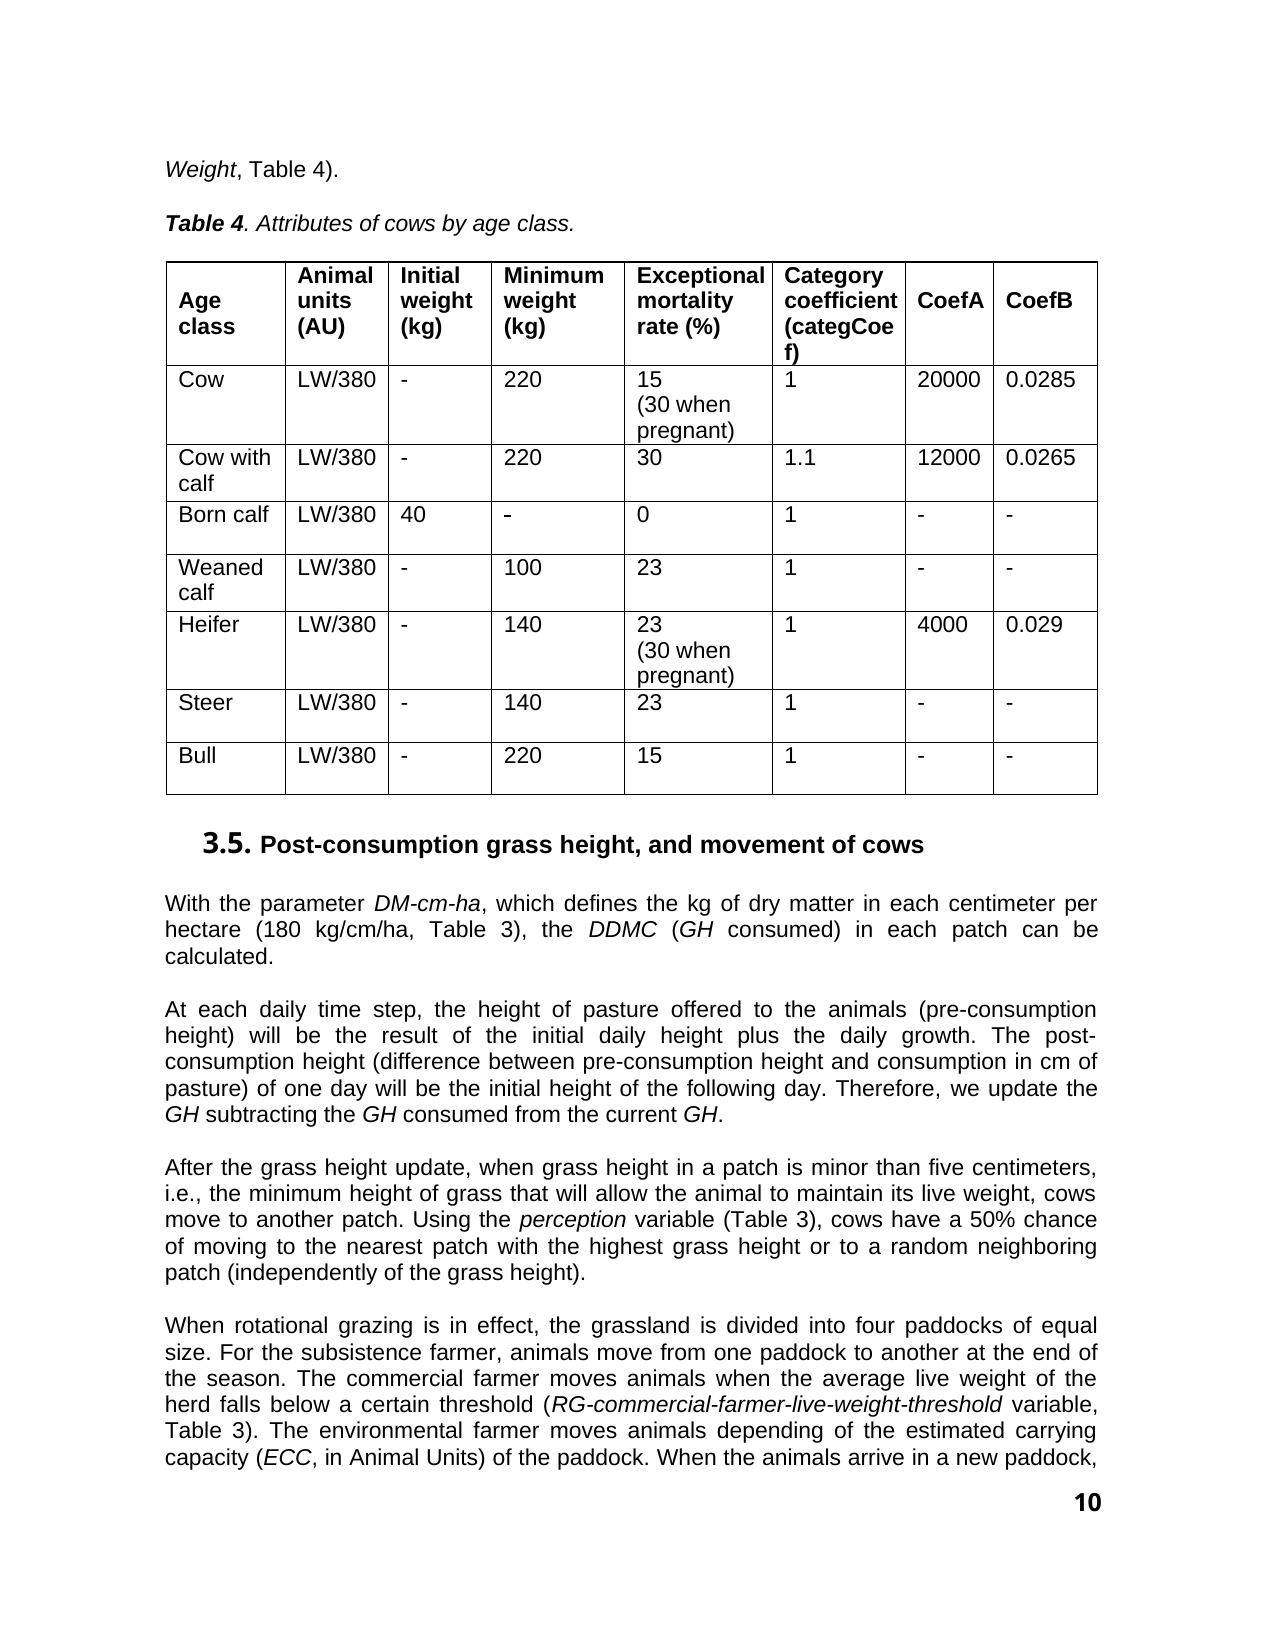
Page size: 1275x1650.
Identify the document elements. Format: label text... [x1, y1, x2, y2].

table_cell 15 [625, 743, 772, 794]
subtitle Post-consumption grass height, and movement of cows [202, 823, 1110, 862]
table_cell - [389, 743, 491, 794]
table_cell - [492, 502, 624, 553]
table_cell Heifer [167, 612, 285, 689]
table_cell 1.1 [773, 445, 905, 501]
table_header Exceptional mortality rate (%) [625, 263, 772, 365]
table_cell - [389, 612, 491, 689]
table_cell 1 [773, 743, 905, 794]
table_cell 4000 [906, 612, 993, 689]
table_cell 40 [389, 502, 491, 553]
table_cell 100 [492, 555, 624, 611]
table_cell 30 [625, 445, 772, 501]
table_cell LW/380 [286, 743, 388, 794]
table_cell Bull [167, 743, 285, 794]
table_cell 1 [773, 502, 905, 553]
table_cell - [389, 555, 491, 611]
table_cell - [906, 690, 993, 742]
table_cell 220 [492, 366, 624, 444]
table_cell 23 (30 when pregnant) [625, 612, 772, 689]
table_cell - [906, 743, 993, 794]
table_cell 15 (30 when pregnant) [625, 366, 772, 444]
table_cell - [906, 502, 993, 553]
table_cell Weaned calf [167, 555, 285, 611]
table_cell LW/380 [286, 445, 388, 501]
table_cell 0.0285 [994, 366, 1097, 444]
table_cell 20000 [906, 366, 993, 444]
table_header Category coefficient (categCoef) [773, 263, 905, 365]
table_cell 23 [625, 555, 772, 611]
table_cell LW/380 [286, 690, 388, 742]
table_cell 23 [625, 690, 772, 742]
table_cell LW/380 [286, 555, 388, 611]
table_cell Steer [167, 690, 285, 742]
table_cell LW/380 [286, 502, 388, 553]
table_cell LW/380 [286, 366, 388, 444]
table_cell 0 [625, 502, 772, 553]
table_cell 12000 [906, 445, 993, 501]
table_cell 1 [773, 366, 905, 444]
table_cell 0.029 [994, 612, 1097, 689]
table_cell - [994, 502, 1097, 553]
table_cell 220 [492, 445, 624, 501]
table_cell - [994, 743, 1097, 794]
table_cell 0.0265 [994, 445, 1097, 501]
table_header Animal units (AU) [286, 263, 388, 365]
table_cell 1 [773, 690, 905, 742]
table_cell LW/380 [286, 612, 388, 689]
table_cell - [994, 555, 1097, 611]
table_cell Cow with calf [167, 445, 285, 501]
table_cell Cow [167, 366, 285, 444]
table_cell - [906, 555, 993, 611]
table_cell 140 [492, 690, 624, 742]
table_header Minimum weight (kg) [492, 263, 624, 365]
table_header CoefB [994, 263, 1097, 365]
text With the parameter DM-cm-ha, which defines the kg of dry matter in each centimeter per hectare (180 kg/cm/ha, Table 3), the DDMC (GH consumed) in each patch can be calculated. [164, 890, 1099, 969]
table_cell - [389, 445, 491, 501]
table_cell - [389, 690, 491, 742]
table_header Initial weight (kg) [389, 263, 491, 365]
table_cell - [994, 690, 1097, 742]
table_cell 220 [492, 743, 624, 794]
table_cell 140 [492, 612, 624, 689]
table_cell 1 [773, 612, 905, 689]
table_header CoefA [906, 263, 993, 365]
table_cell 1 [773, 555, 905, 611]
table_header Age class [167, 263, 285, 365]
text Table 4. Attributes of cows by age class. [164, 210, 1110, 236]
text After the grass height update, when grass height in a patch is minor than five centimeters, i.e., the minimum height of grass that will allow the animal to maintain its live weight, cows move to another patch. Using the perception variable (Table 3), cows have a 50% chance of moving to the nearest patch with the highest grass height or to a random neighboring patch (independently of the grass height). [164, 1154, 1098, 1286]
table_cell - [389, 366, 491, 444]
table_cell Born calf [167, 502, 285, 553]
text At each daily time step, the height of pasture offered to the animals (pre-consumption height) will be the result of the initial daily height plus the daily growth. The post-consumption height (difference between pre-consumption height and consumption in cm of pasture) of one day will be the initial height of the following day. Therefore, we update the GH subtracting the GH consumed from the current GH. [164, 996, 1098, 1127]
